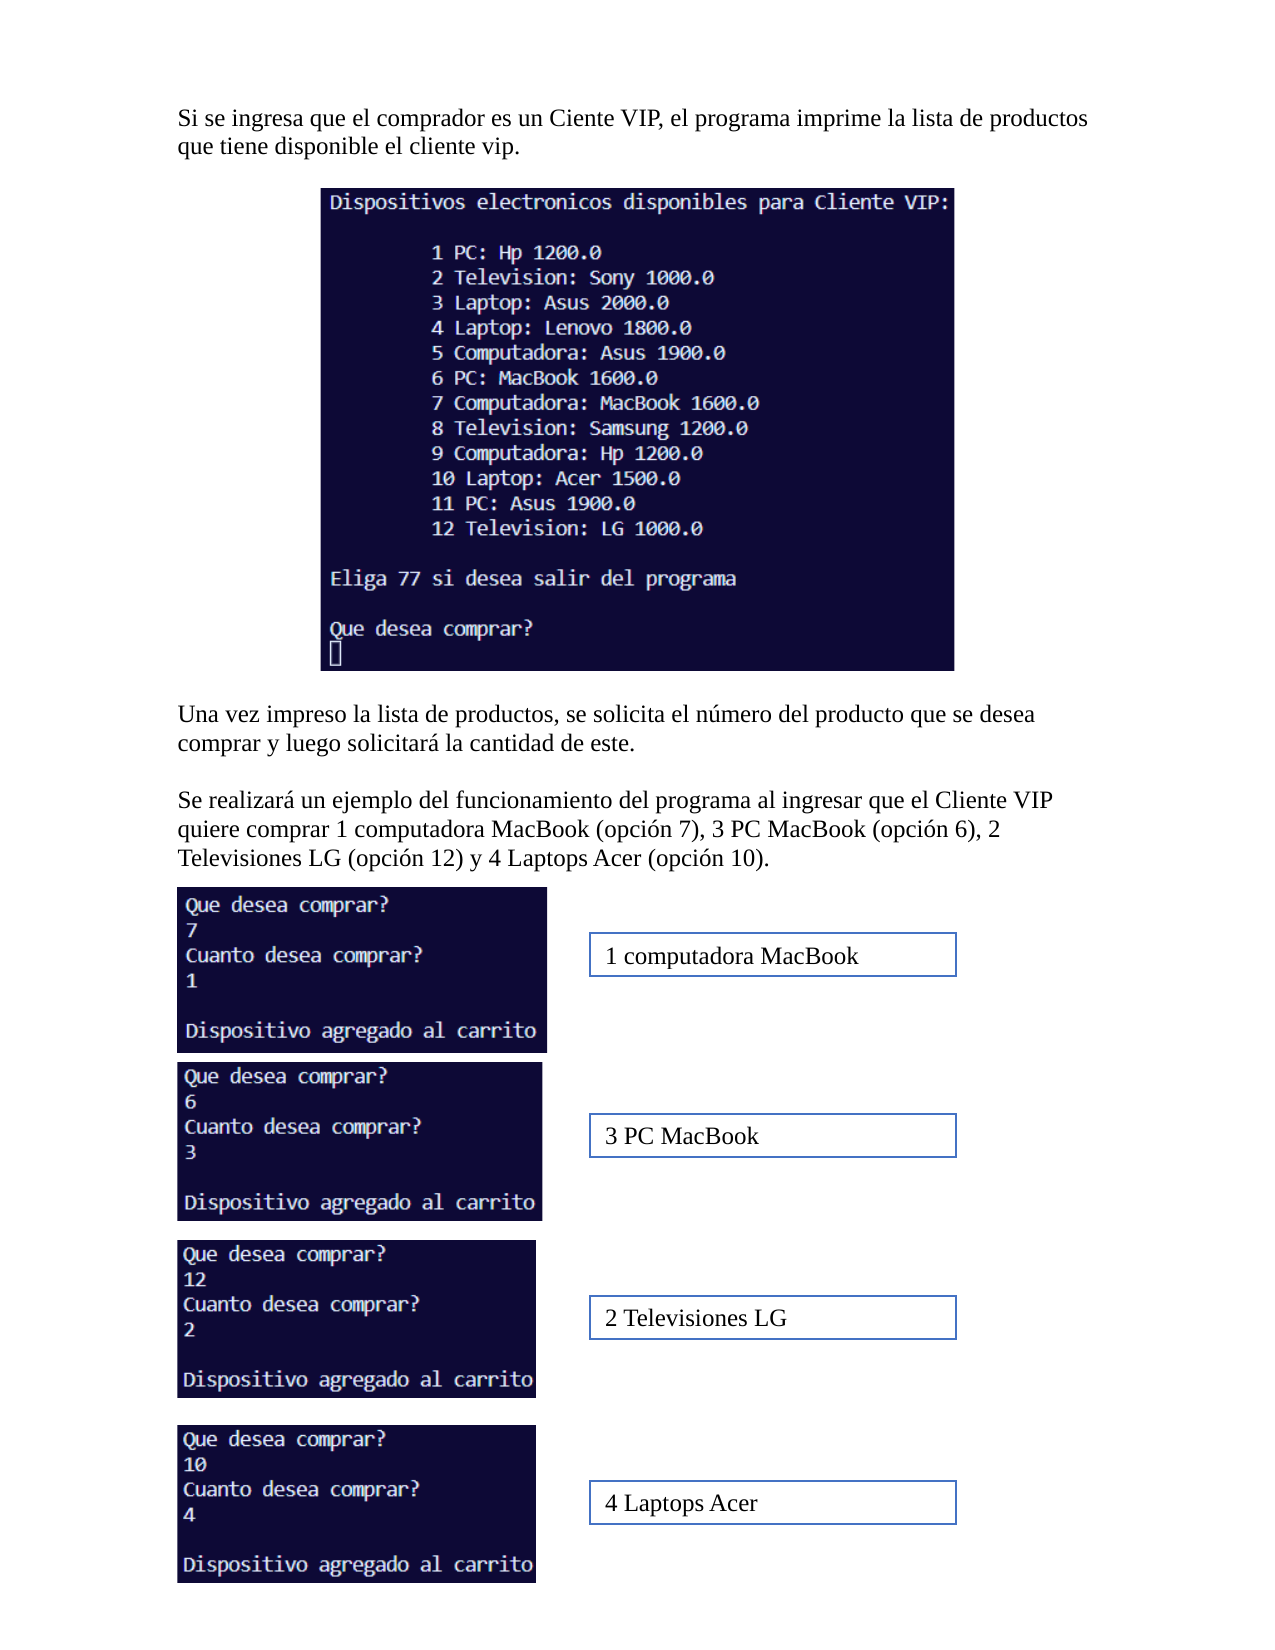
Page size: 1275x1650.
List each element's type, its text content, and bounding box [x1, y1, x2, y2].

picture [177, 1240, 536, 1398]
text Una vez impreso la lista de productos, se solicita el número del producto que se desea comprar y luego solicitará la cantidad de este. [177, 699, 1098, 756]
text Si se ingresa que el comprador es un Ciente VIP, el programa imprime la lista de productos que tiene disponible el cliente vip. [177, 103, 1098, 160]
picture [320, 188, 955, 671]
text Se realizará un ejemplo del funcionamiento del programa al ingresar que el Cliente VIP quiere comprar 1 computadora MacBook (opción 7), 3 PC MacBook (opción 6), 2 Televisiones LG (opción 12) y 4 Laptops Acer (opción 10). [177, 785, 1098, 871]
picture [177, 887, 548, 1053]
picture [177, 1062, 543, 1221]
picture [177, 1425, 536, 1583]
